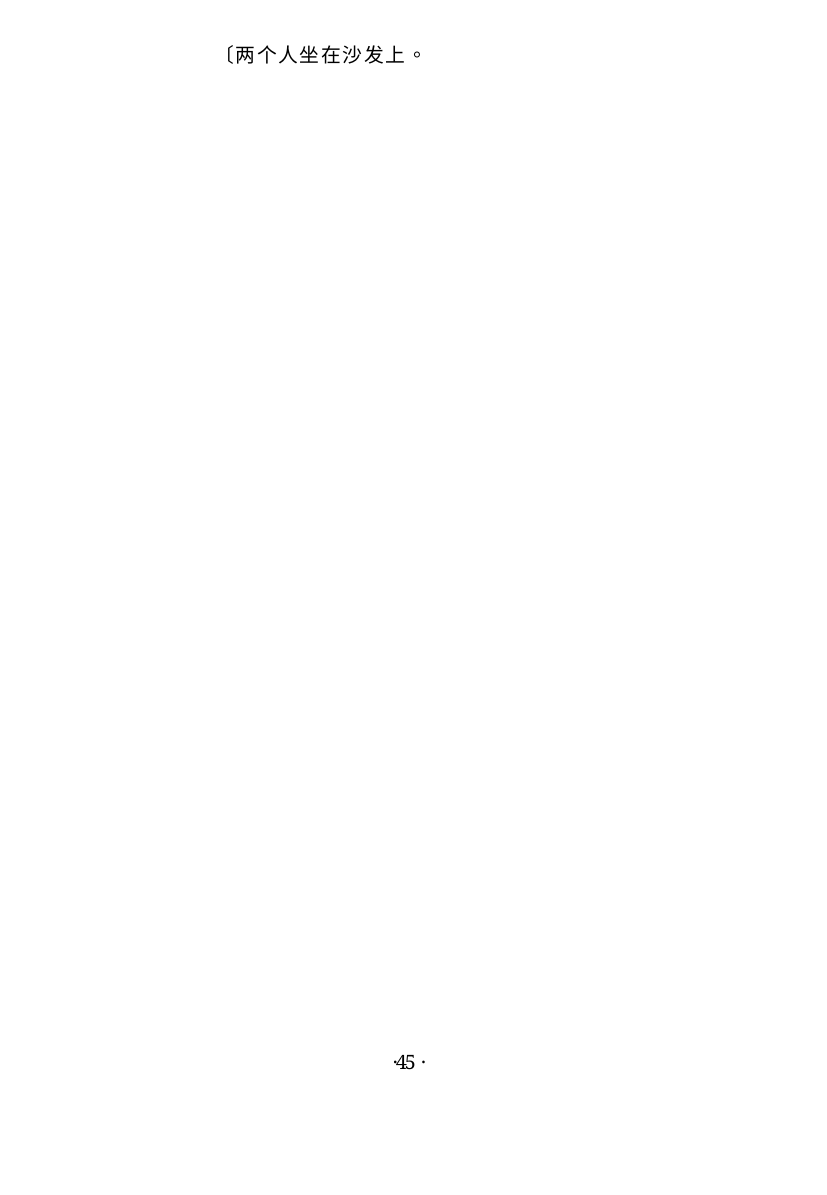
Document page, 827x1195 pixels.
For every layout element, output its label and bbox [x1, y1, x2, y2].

text [137, 42, 654, 69]
